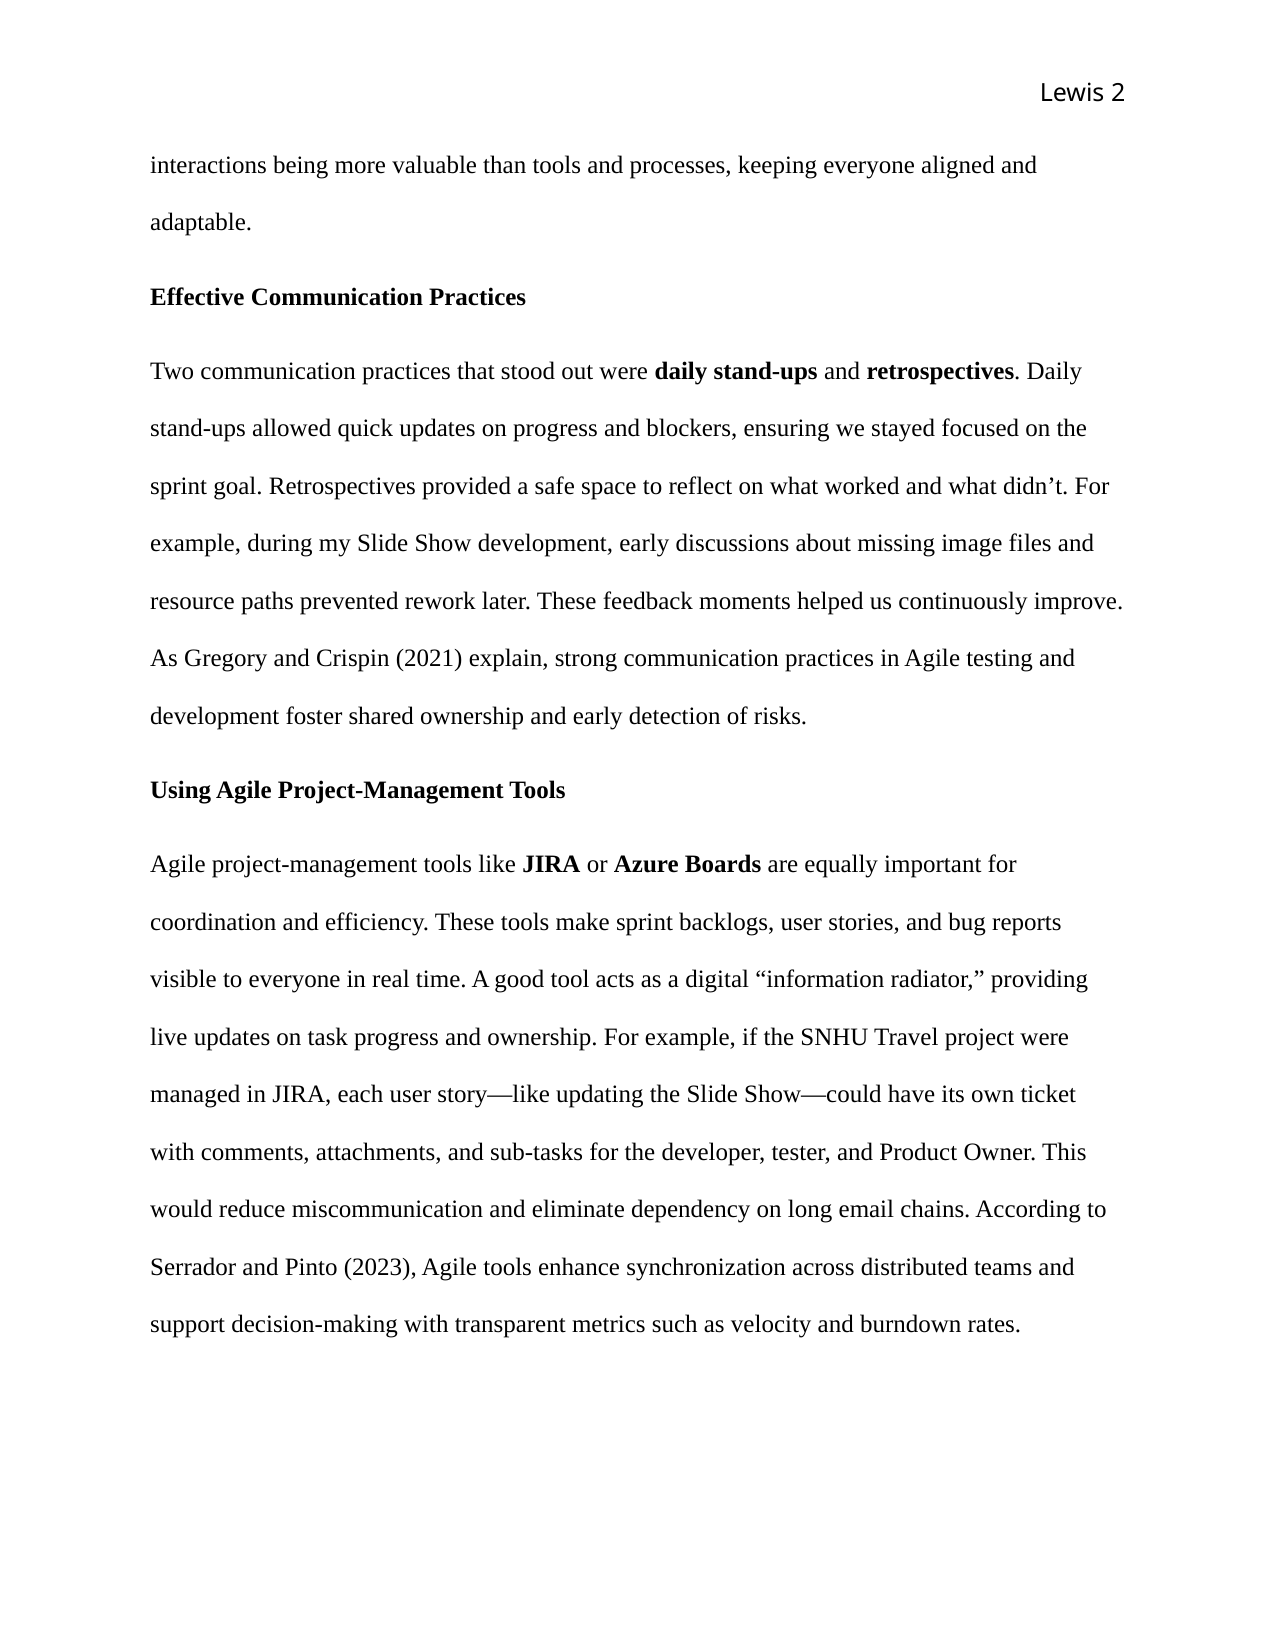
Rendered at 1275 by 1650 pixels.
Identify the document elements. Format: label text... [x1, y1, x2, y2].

text Using Agile Project-Management Tools [150, 775, 1125, 804]
text Two communication practices that stood out were daily stand-ups and retrospectives. Daily stand-ups allowed quick updates on progress and blockers, ensuring we stayed focused on the sprint goal. Retrospectives provided a safe space to reflect on what worked and what didn’t. For example, during my Slide Show development, early discussions about missing image files and resource paths prevented rework later. These feedback moments helped us continuously improve. As Gregory and Crispin (2021) explain, strong communication practices in Agile testing and development foster shared ownership and early detection of risks. [150, 356, 1125, 729]
text Effective Communication Practices [150, 282, 1125, 310]
text Agile project-management tools like JIRA or Azure Boards are equally important for coordination and efficiency. These tools make sprint backlogs, user stories, and bug reports visible to everyone in real time. A good tool acts as a digital “information radiator,” providing live updates on task progress and ownership. For example, if the SNHU Travel project were managed in JIRA, each user story—like updating the Slide Show—could have its own ticket with comments, attachments, and sub-tasks for the developer, tester, and Product Owner. This would reduce miscommunication and eliminate dependency on long email chains. According to Serrador and Pinto (2023), Agile tools enhance synchronization across distributed teams and support decision-making with transparent metrics such as velocity and burndown rates. [150, 849, 1125, 1338]
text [150, 150, 1125, 236]
